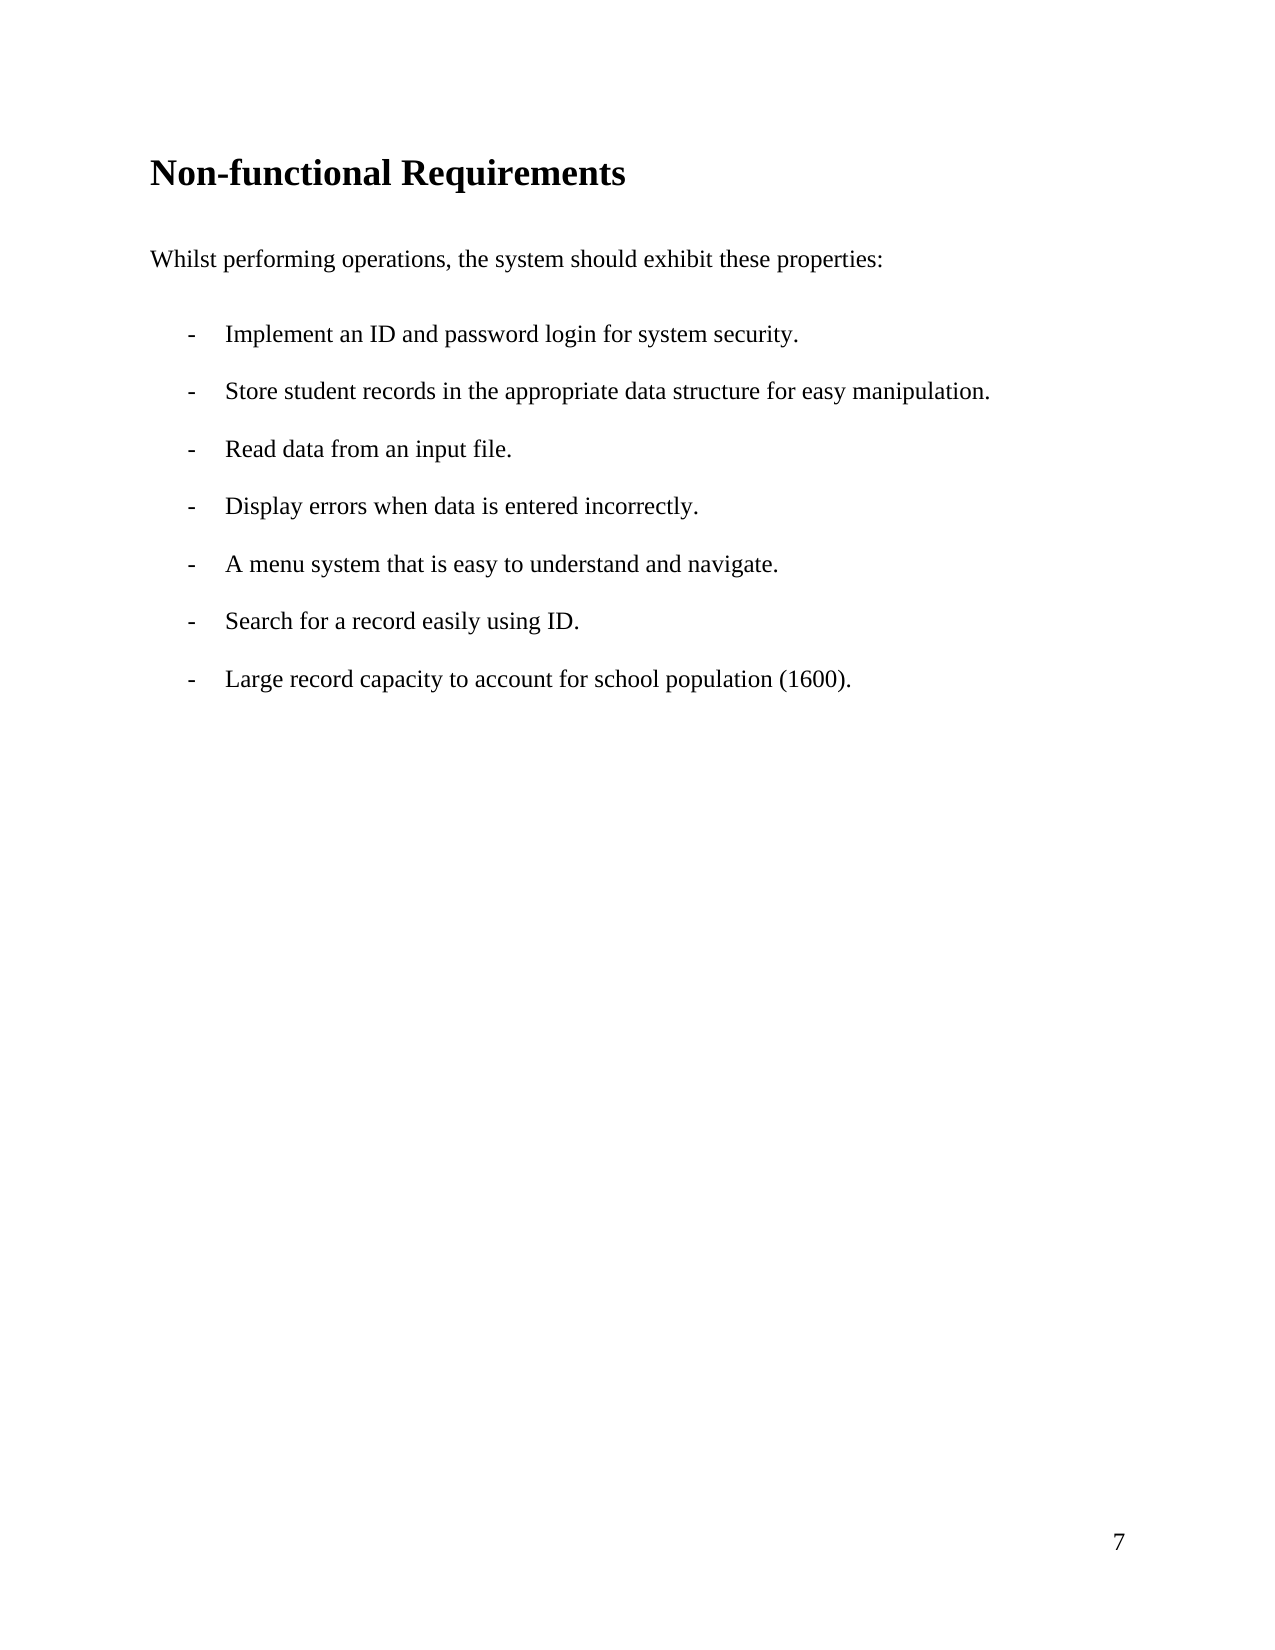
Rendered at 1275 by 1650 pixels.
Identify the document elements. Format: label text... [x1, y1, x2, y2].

list Implement an ID and password login for system security. [187, 319, 1125, 347]
text Whilst performing operations, the system should exhibit these properties: [150, 244, 1125, 273]
subtitle Non-functional Requirements [150, 150, 1125, 193]
list A menu system that is easy to understand and navigate. [187, 549, 1125, 577]
list Search for a record easily using ID. [187, 606, 1125, 635]
list Display errors when data is entered incorrectly. [187, 491, 1125, 520]
list Read data from an input file. [187, 434, 1125, 462]
list Large record capacity to account for school population (1600). [187, 664, 1125, 692]
list Store student records in the appropriate data structure for easy manipulation. [187, 376, 1125, 405]
